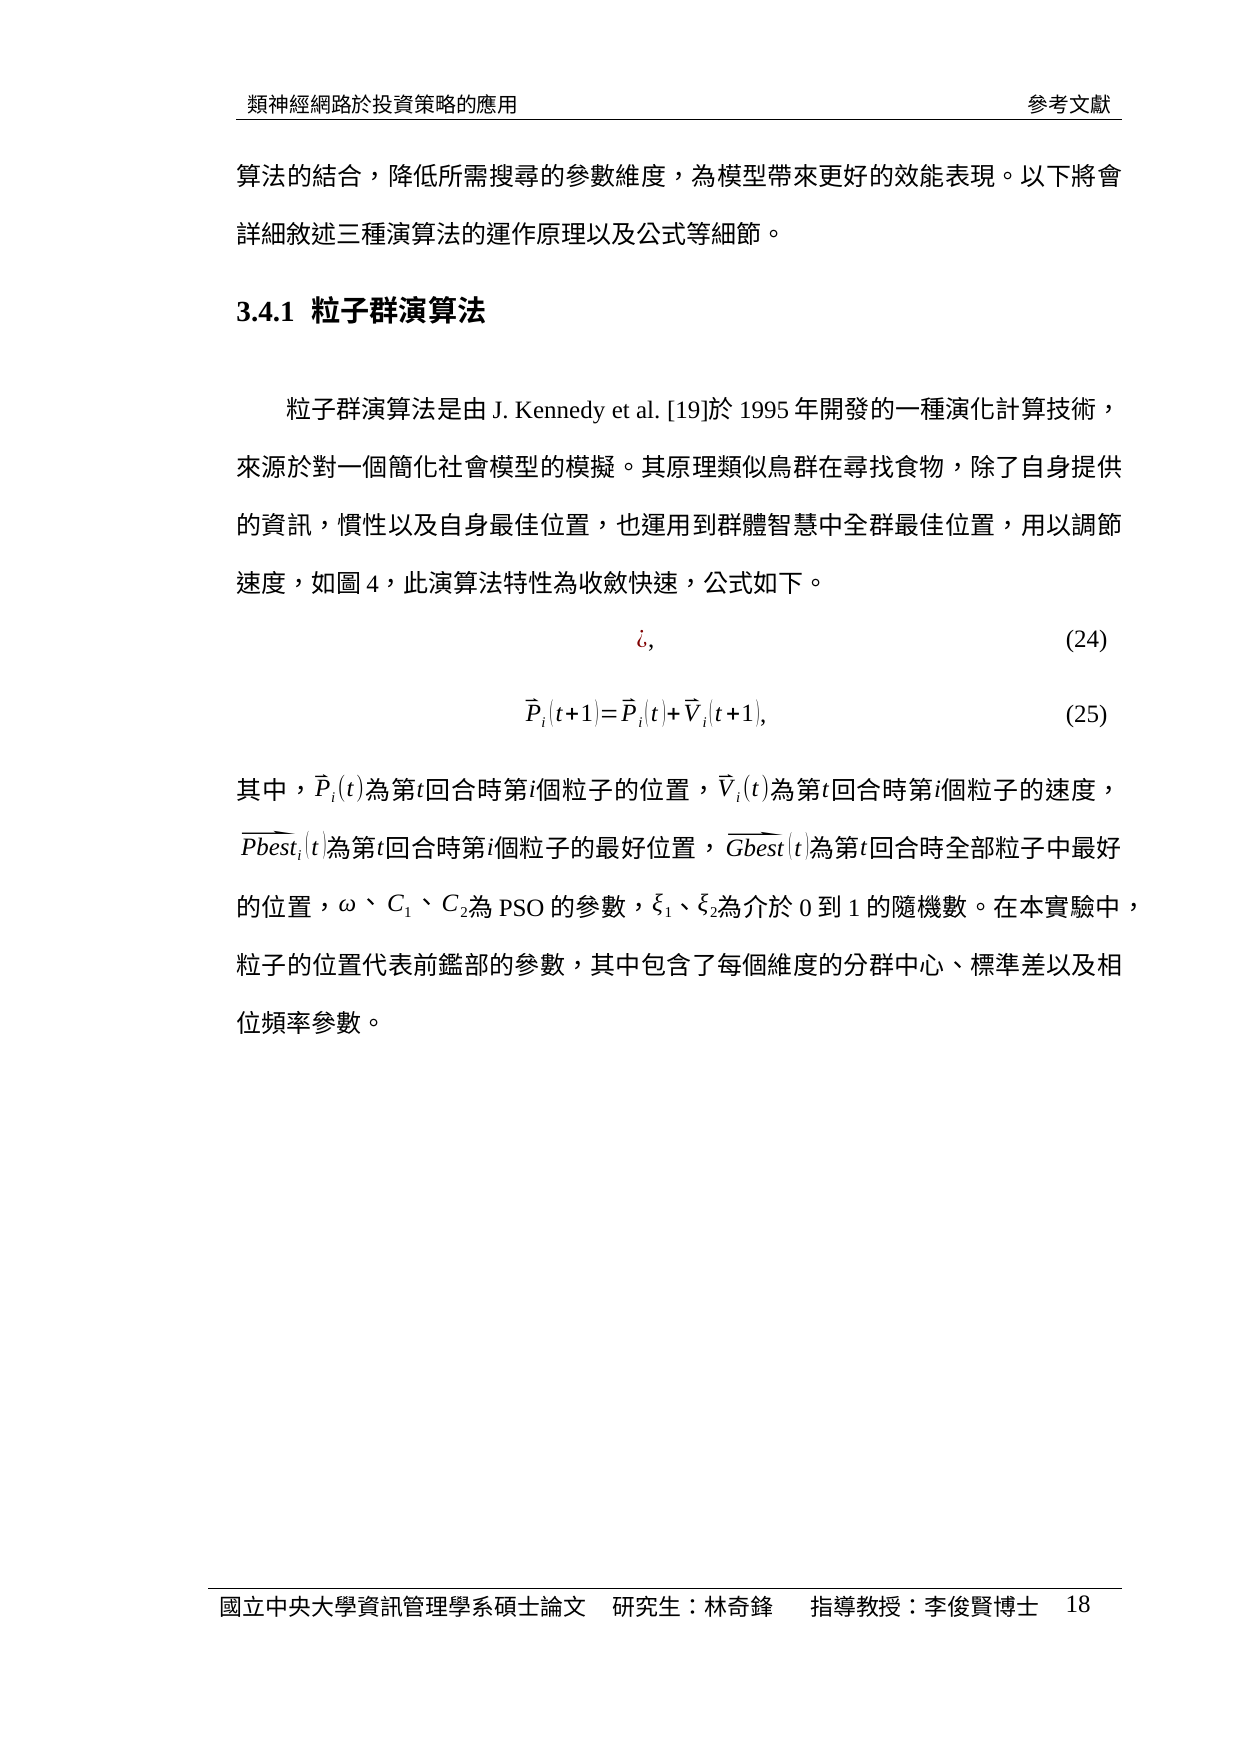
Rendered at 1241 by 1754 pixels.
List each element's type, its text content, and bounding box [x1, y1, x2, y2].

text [236, 156, 1122, 251]
text 粒子群演算法是由J. Kennedy et al. [19]於1995年開發的一種演化計算技術，來源於對一個簡化社會模型的模擬。其原理類似鳥群在尋找食物，除了自身提供的資訊，慣性以及自身最佳位置，也運用到群體智慧中全群最佳位置，用以調節速度，如圖4，此演算法特性為收斂快速，公式如下。 [236, 388, 1122, 600]
table_header [1054, 620, 1122, 695]
table_header , [236, 620, 1054, 695]
table_cell , [236, 695, 1054, 770]
subtitle 粒子群演算法 [236, 271, 1122, 346]
table_cell [1054, 695, 1122, 770]
text 其中，為第回合時第個粒子的位置，為第回合時第個粒子的速度，為第回合時第個粒子的最好位置，為第回合時全部粒子中最好的位置，為PSO的參數，、為介於0到1的隨機數。在本實驗中，粒子的位置代表前鑑部的參數，其中包含了每個維度的分群中心、標準差以及相位頻率參數。 [236, 770, 1122, 1040]
